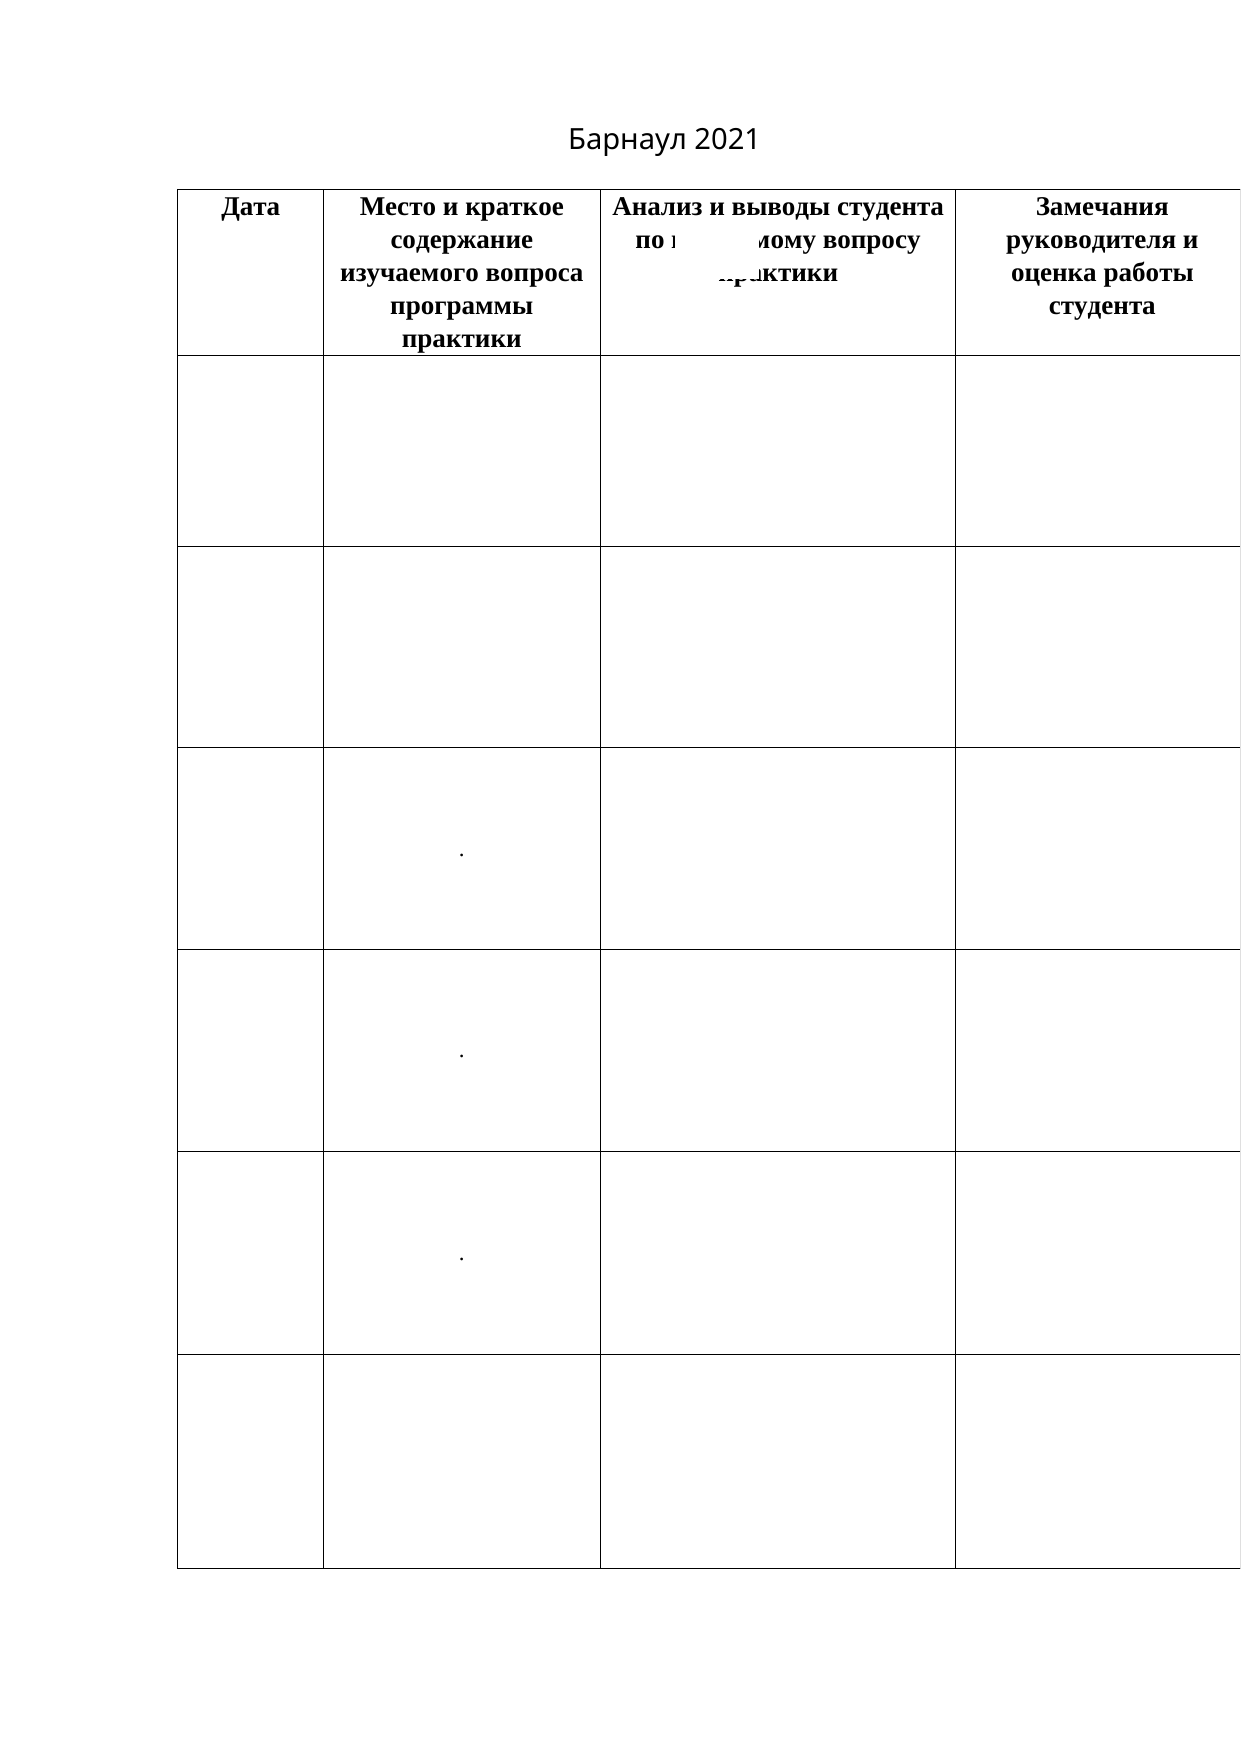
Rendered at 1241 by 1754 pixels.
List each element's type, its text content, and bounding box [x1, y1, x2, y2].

table_cell [324, 1355, 600, 1567]
table_cell [956, 950, 1240, 1151]
table_header Дата [178, 190, 323, 354]
table_cell [178, 1355, 323, 1567]
table_cell [956, 1355, 1240, 1567]
table_cell [601, 356, 955, 546]
table_cell [956, 356, 1240, 546]
text Барнаул 2021 [177, 118, 1152, 158]
table_cell [324, 547, 600, 747]
table_cell [178, 748, 323, 949]
table_cell . [324, 1152, 600, 1353]
table_cell . [324, 950, 600, 1151]
table_header Анализ и выводы студента по изучаемому вопросу практики [601, 190, 955, 354]
table_cell [601, 1152, 955, 1353]
table_cell [178, 356, 323, 546]
table_cell [956, 1152, 1240, 1353]
table_cell [178, 1152, 323, 1353]
table_cell [956, 547, 1240, 747]
table_cell [601, 547, 955, 747]
table_cell [601, 950, 955, 1151]
table_cell [956, 748, 1240, 949]
table_cell [178, 950, 323, 1151]
table_cell [324, 356, 600, 546]
table_cell [601, 1355, 955, 1567]
table_cell [601, 748, 955, 949]
table_header Место и краткое содержание изучаемого вопроса программы практики [324, 190, 600, 354]
table_cell [178, 547, 323, 747]
table_header Замечания руководителя и оценка работы студента [956, 190, 1240, 354]
table_cell . [324, 748, 600, 949]
